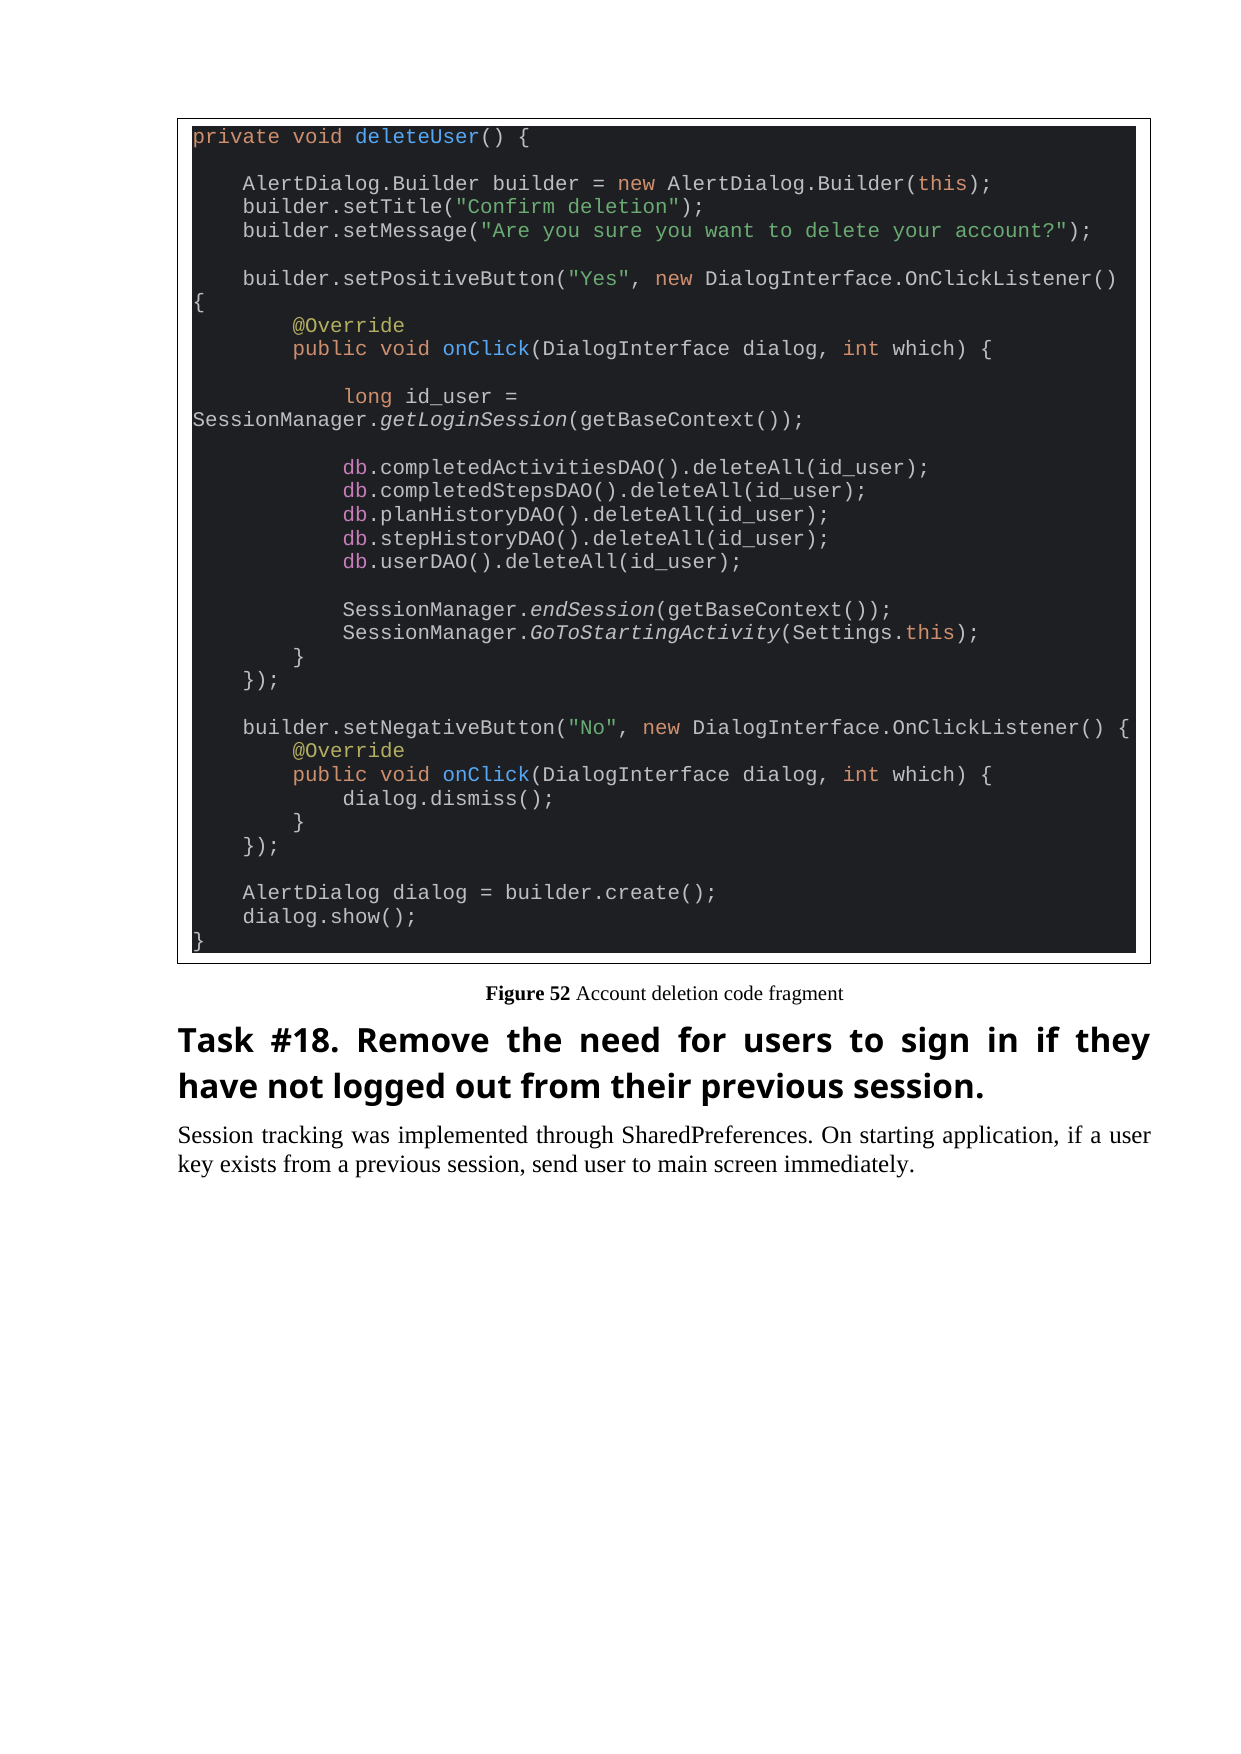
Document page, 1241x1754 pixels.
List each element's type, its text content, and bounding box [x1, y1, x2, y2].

text Session tracking was implemented through SharedPreferences. On starting application, if a user key exists from a previous session, send user to main screen immediately. [177, 1121, 1152, 1178]
text Figure 52 Account deletion code fragment [177, 981, 1152, 1005]
subtitle Task #18. Remove the need for users to sign in if they have not logged out from their previous session. [177, 1017, 1152, 1108]
